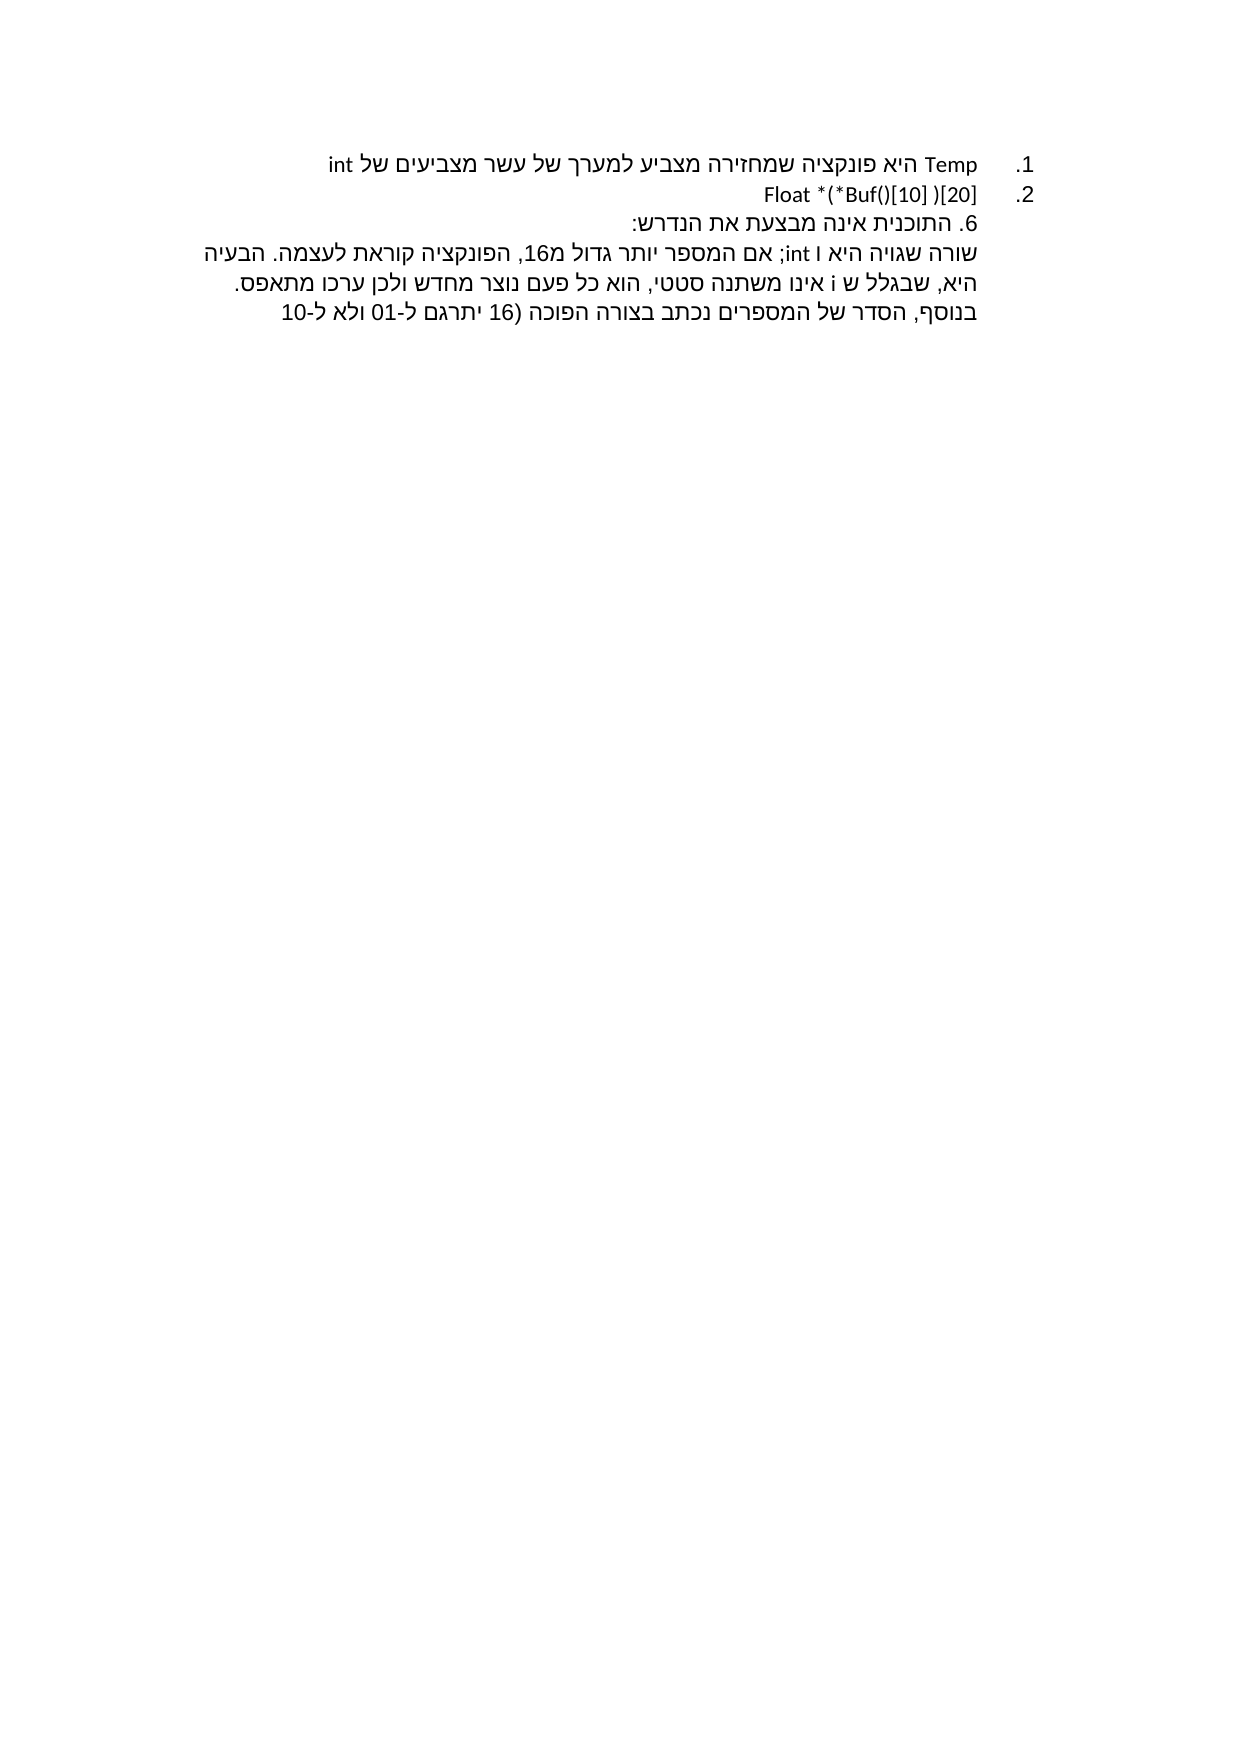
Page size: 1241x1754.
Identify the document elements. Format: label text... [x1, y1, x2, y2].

list Float *(*Buf()[10] )[20] [187, 180, 1015, 208]
list Temp היא פונקציה שמחזירה מצביע למערך של עשר מצביעים של int [187, 150, 1015, 178]
list 6. התוכנית אינה מבצעת את הנדרש: [187, 210, 978, 237]
list שורה שגויה היא int I; אם המספר יותר גדול מ16, הפונקציה קוראת לעצמה. הבעיה היא, שבגלל ש i אינו משתנה סטטי, הוא כל פעם נוצר מחדש ולכן ערכו מתאפס. בנוסף, הסדר של המספרים נכתב בצורה הפוכה (16 יתרגם ל-01 ולא ל-10 [187, 239, 978, 325]
